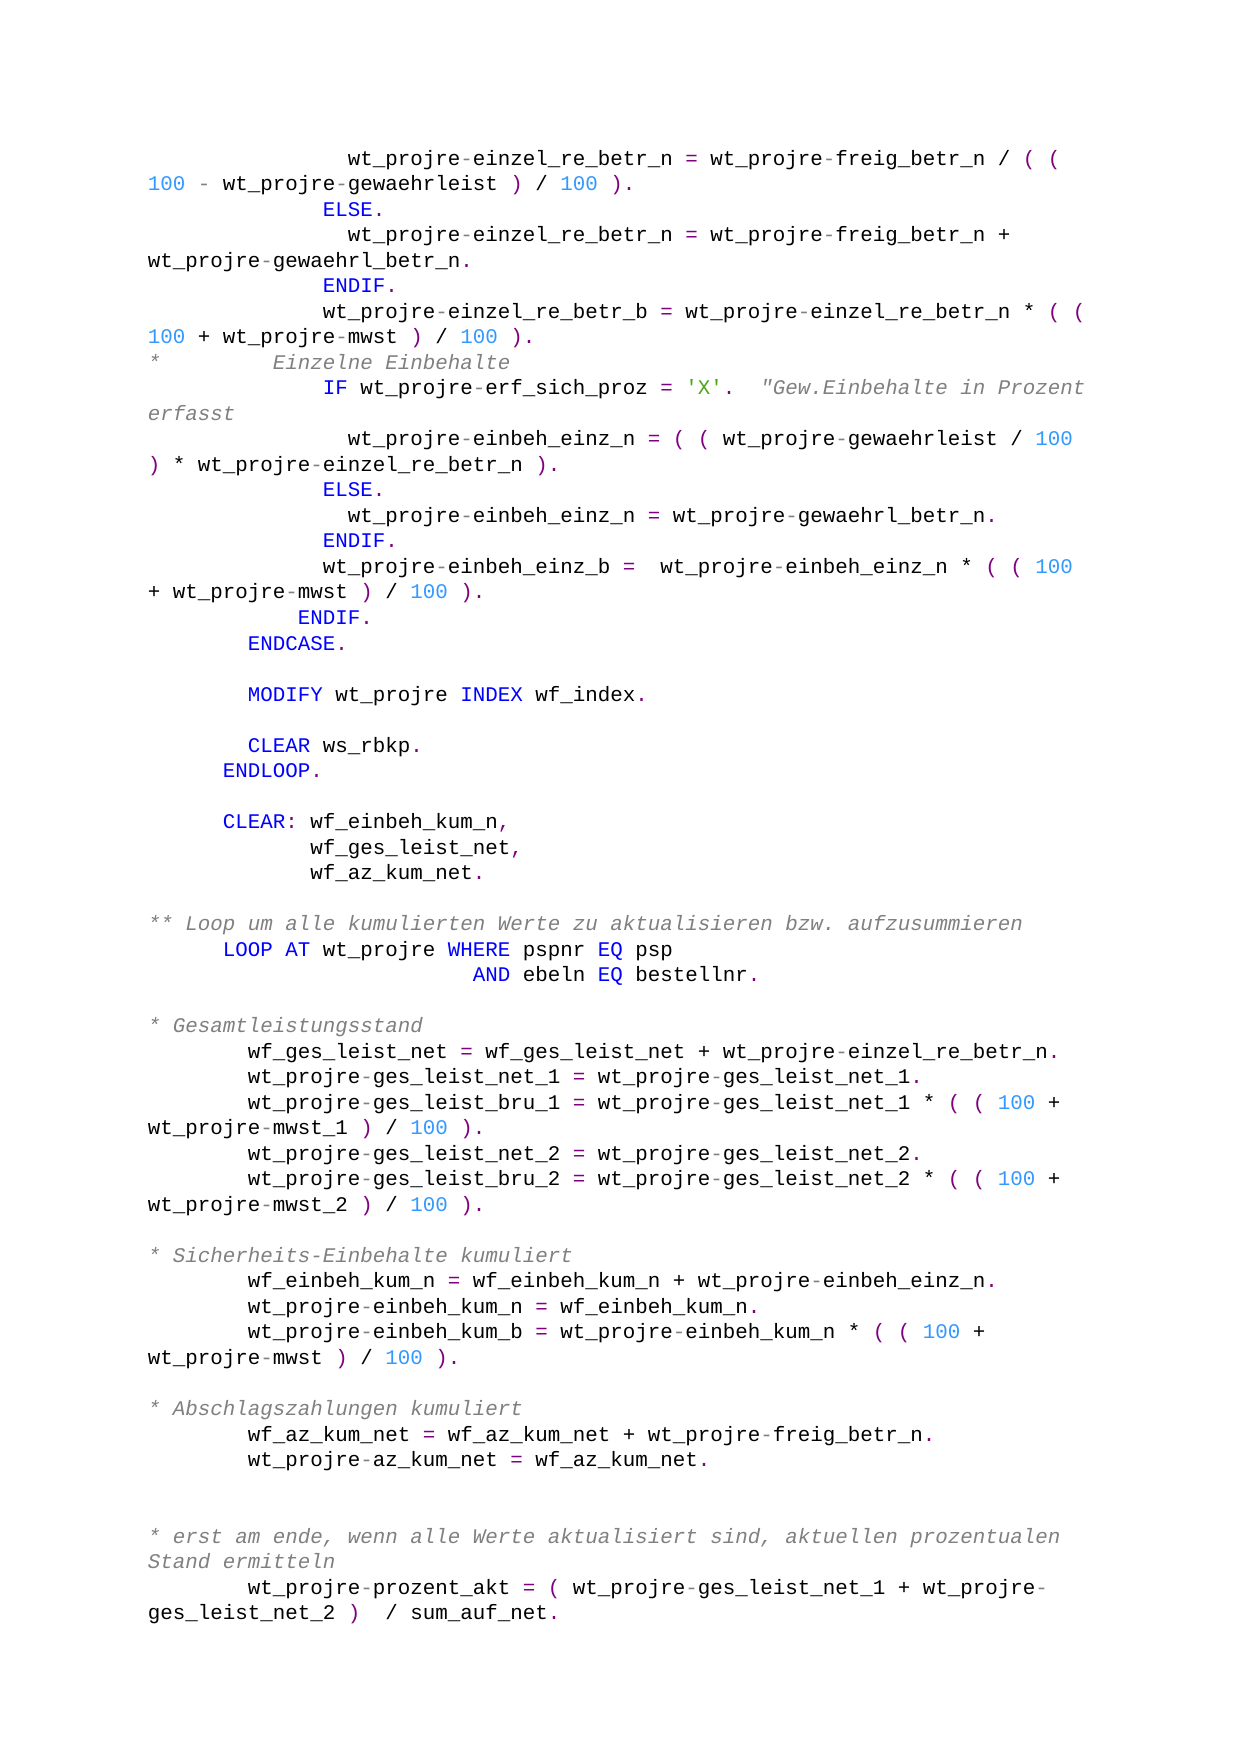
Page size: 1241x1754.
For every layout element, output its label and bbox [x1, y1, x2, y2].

text [148, 148, 1093, 1626]
